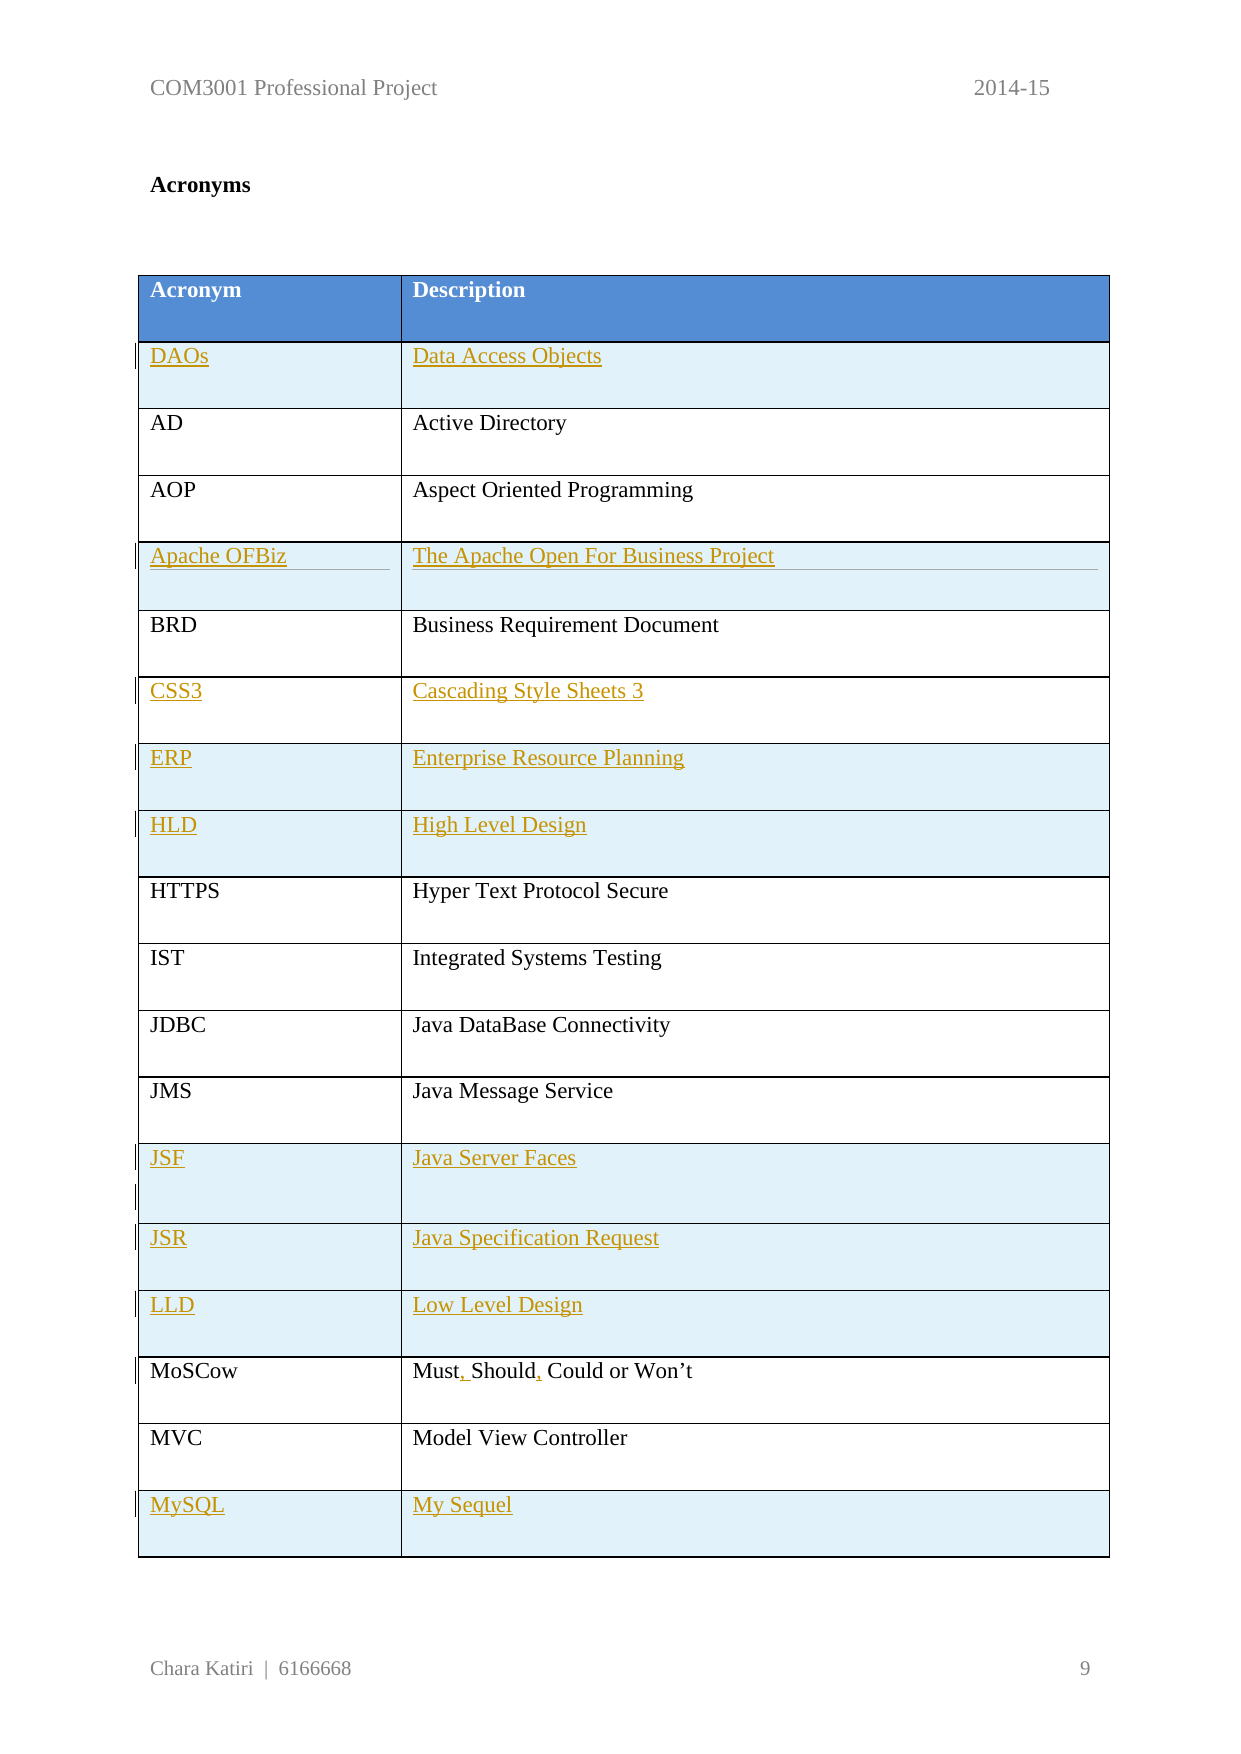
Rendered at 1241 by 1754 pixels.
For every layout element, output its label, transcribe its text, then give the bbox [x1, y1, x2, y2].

table_cell [402, 678, 1109, 743]
table_header Description [402, 276, 1109, 341]
table_cell BRD [139, 611, 401, 676]
table_cell HTTPS [139, 878, 401, 943]
table_cell Aspect Oriented Programming [402, 476, 1109, 541]
table_cell Business Requirement Document [402, 611, 1109, 676]
table_cell Hyper Text Protocol Secure [402, 878, 1109, 943]
table_cell Integrated Systems Testing [402, 944, 1109, 1010]
table_cell MVC [139, 1424, 401, 1490]
table_cell AOP [139, 476, 401, 541]
table_cell JDBC [139, 1011, 401, 1076]
table_cell Java DataBase Connectivity [402, 1011, 1109, 1076]
table_cell MustShould Could or Won’t [402, 1358, 1109, 1423]
table_cell IST [139, 944, 401, 1010]
table_cell Java Message Service [402, 1078, 1109, 1143]
table_cell [139, 678, 401, 743]
table_cell AD [139, 409, 401, 475]
table_cell MoSCow [139, 1358, 401, 1423]
table_cell Active Directory [402, 409, 1109, 475]
table_cell Model View Controller [402, 1424, 1109, 1490]
subtitle Acronyms [150, 171, 1090, 197]
table_cell JMS [139, 1078, 401, 1143]
table_header Acronym [139, 276, 401, 341]
